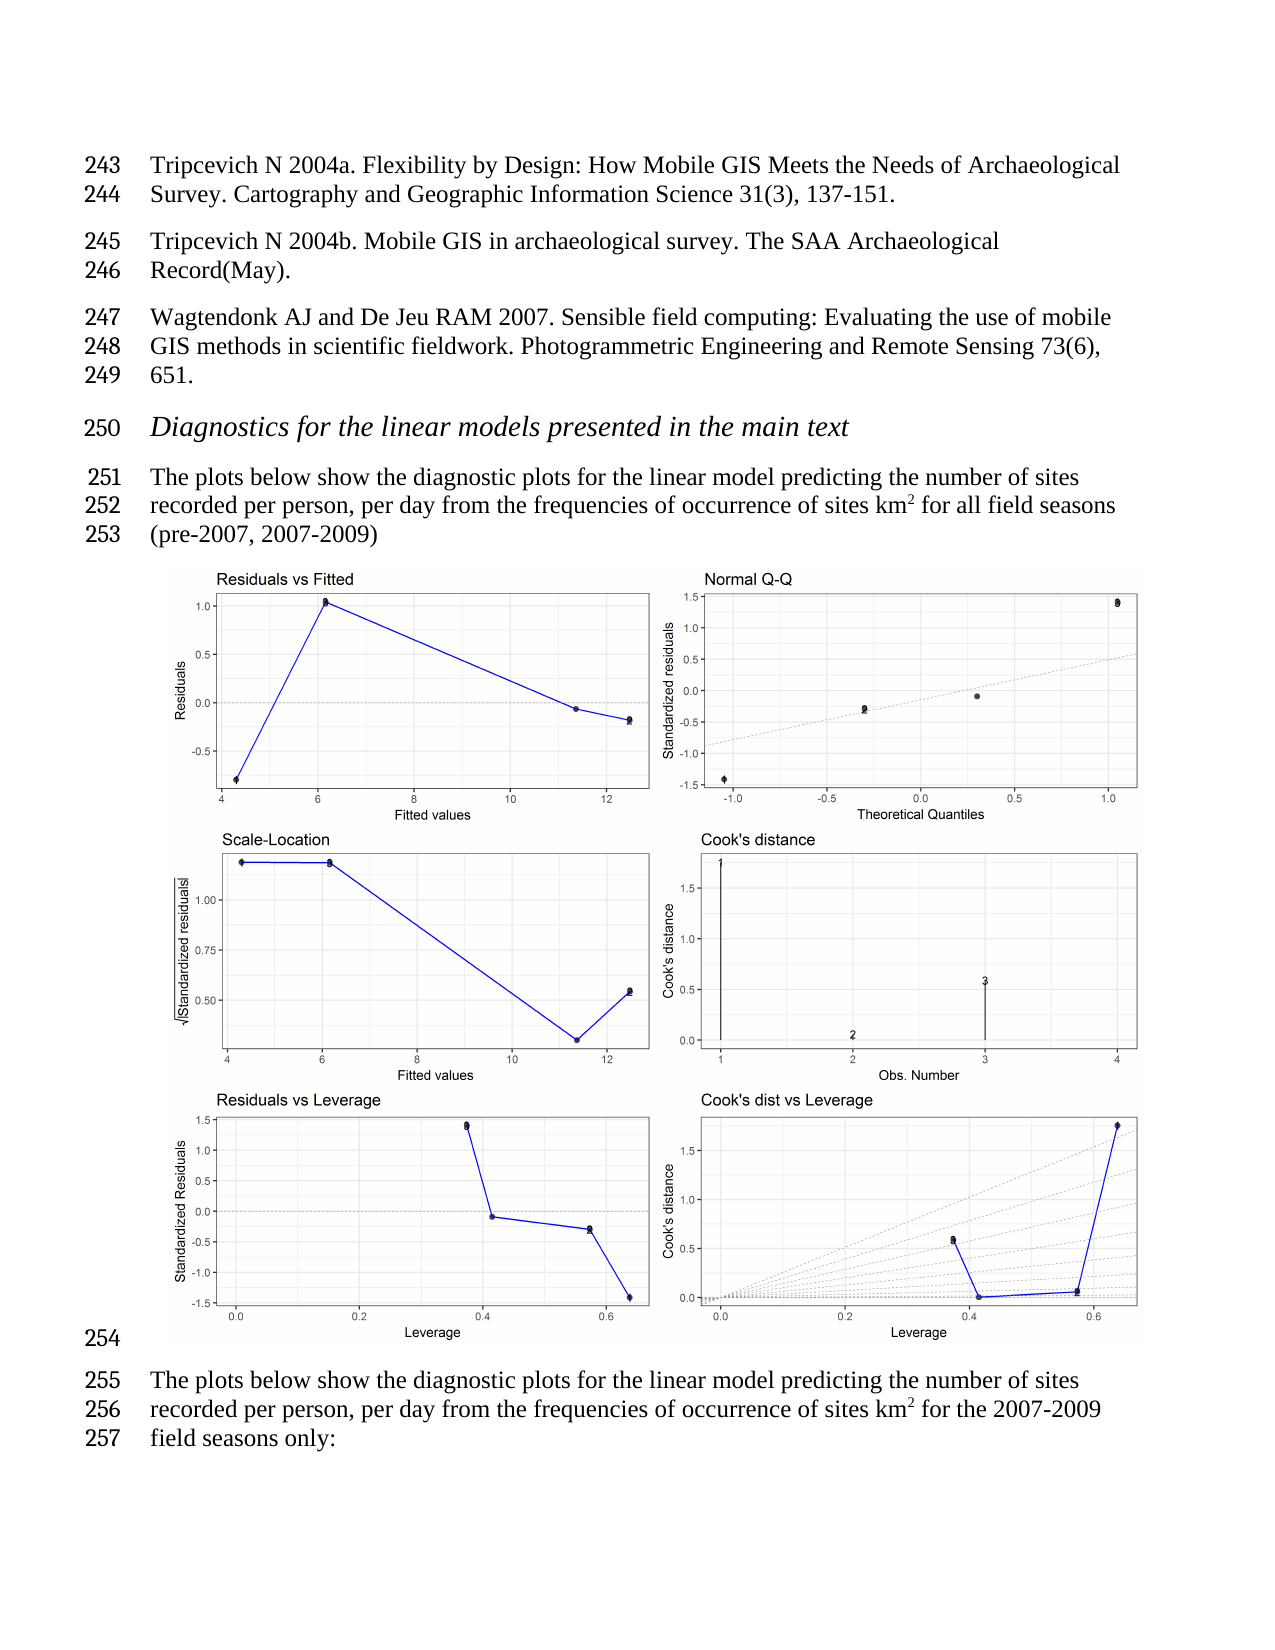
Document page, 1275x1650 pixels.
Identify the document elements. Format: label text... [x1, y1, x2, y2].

text The plots below show the diagnostic plots for the linear model predicting the number of sites recorded per person, per day from the frequencies of occurrence of sites km2 for all field seasons (pre-2007, 2007-2009) [150, 462, 1125, 548]
picture [168, 566, 1144, 1347]
text Tripcevich N 2004b. Mobile GIS in archaeological survey. The SAA Archaeological Record(May). [150, 226, 1125, 284]
text Wagtendonk AJ and De Jeu RAM 2007. Sensible field computing: Evaluating the use of mobile GIS methods in scientific fieldwork. Photogrammetric Engineering and Remote Sensing 73(6), 651. [150, 302, 1125, 389]
text The plots below show the diagnostic plots for the linear model predicting the number of sites recorded per person, per day from the frequencies of occurrence of sites km2 for the 2007-2009 field seasons only: [150, 1366, 1125, 1452]
subtitle Diagnostics for the linear models presented in the main text [150, 409, 1125, 443]
